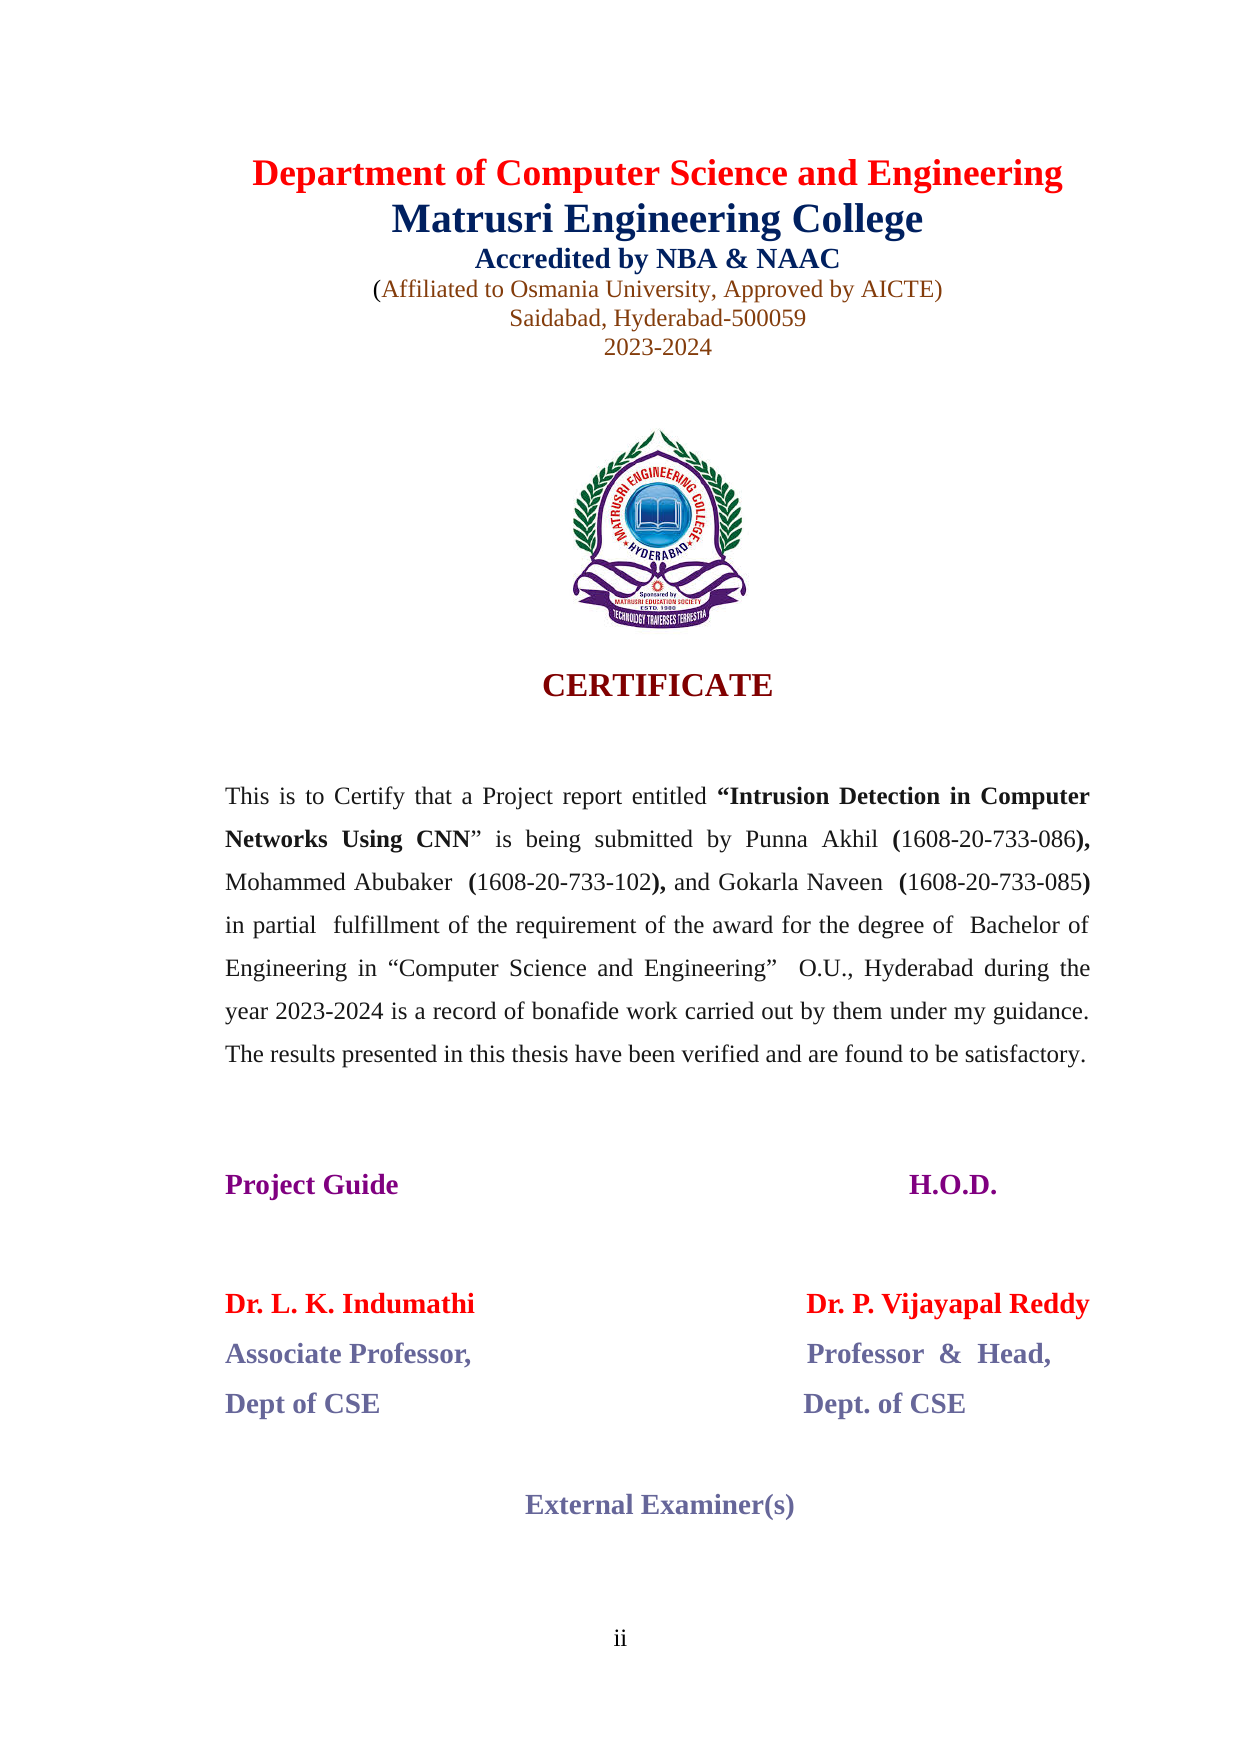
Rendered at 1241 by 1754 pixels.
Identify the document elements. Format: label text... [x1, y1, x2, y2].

text This is to Certify that a Project report entitled “Intrusion Detection in Computer Networks Using CNN” is being submitted by Punna Akhil (1608-20-733-086), Mohammed Abubaker (1608-20-733-102), and Gokarla Naveen (1608-20-733-085) in partial fulfillment of the requirement of the award for the degree of Bachelor of Engineering in “Computer Science and Engineering” O.U., Hyderabad during the year 2023-2024 is a record of bonafide work carried out by them under my guidance. The results presented in this thesis have been verified and are found to be satisfactory. [225, 781, 1090, 1068]
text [225, 274, 1090, 303]
text External Examiner(s) [450, 1487, 1090, 1521]
text Saidabad, Hyderabad-500059 [225, 303, 1090, 332]
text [225, 150, 1090, 193]
text Accredited by NBA & NAAC [225, 241, 1090, 274]
text Dr. L. K. Indumathi Dr. P. Vijayapal Reddy [225, 1286, 1090, 1319]
picture [550, 420, 765, 635]
text Dept of CSE Dept. of CSE [225, 1387, 1090, 1420]
text Project Guide H.O.D. [225, 1167, 1090, 1201]
text Matrusri Engineering College [225, 193, 1090, 241]
text 2023-2024 [225, 332, 1090, 361]
text Associate Professor, Professor & Head, [225, 1336, 1090, 1370]
text CERTIFICATE [225, 666, 1090, 704]
